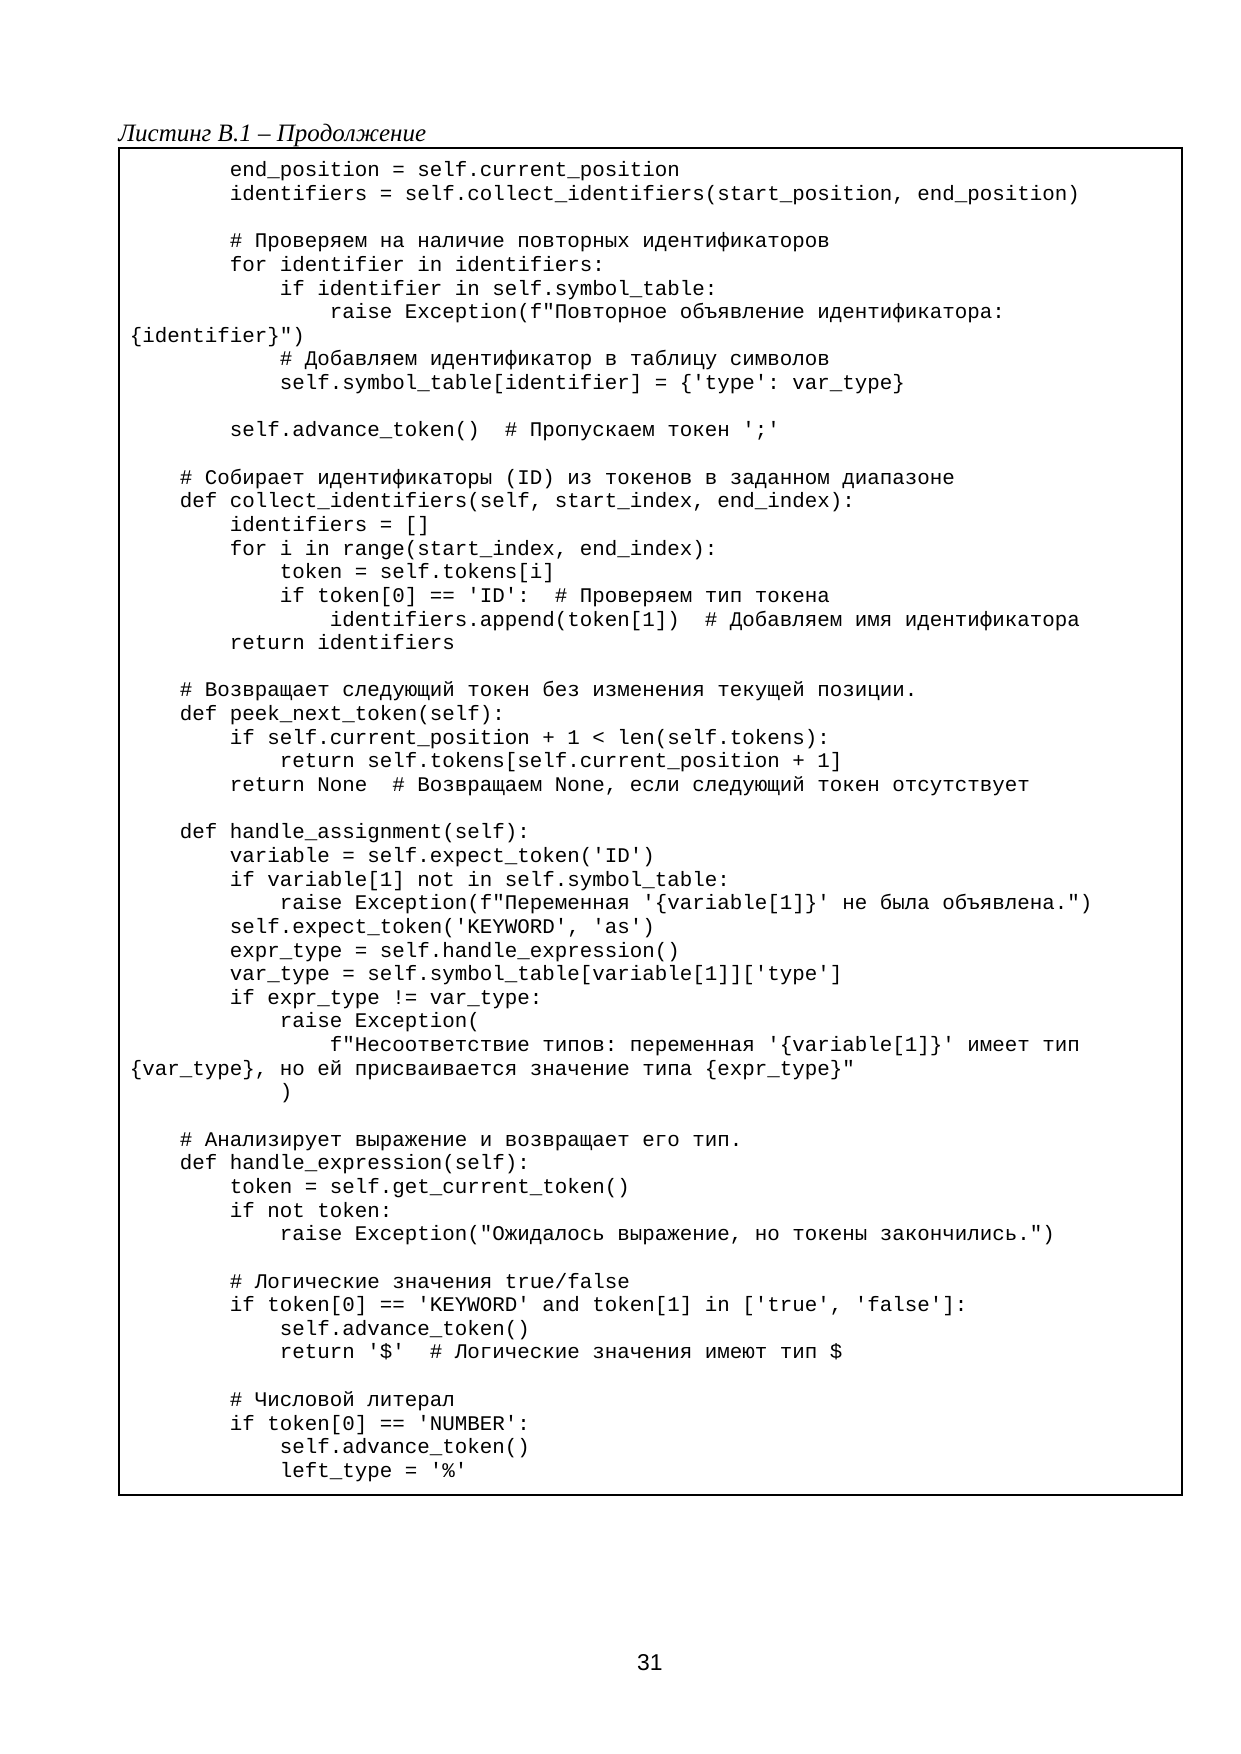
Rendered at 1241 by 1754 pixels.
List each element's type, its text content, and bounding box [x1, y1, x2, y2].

table_header end_position = self.current_position identifiers = self.collect_identifiers(start_position, end_position) # Проверяем на наличие повторных идентификаторов for identifier in identifiers: if identifier in self.symbol_table: raise Exception(f"Повторное объявление идентификатора: {identifier}") # Добавляем идентификатор в таблицу символов self.symbol_table[identifier] = {'type': var_type} self.advance_token() # Пропускаем токен ';' # Собирает идентификаторы (ID) из токенов в заданном диапазоне def collect_identifiers(self, start_index, end_index): identifiers = [] for i in range(start_index, end_index): token = self.tokens[i] if token[0] == 'ID': # Проверяем тип токена identifiers.append(token[1]) # Добавляем имя идентификатора return identifiers # Возвращает следующий токен без изменения текущей позиции. def peek_next_token(self): if self.current_position + 1 < len(self.tokens): return self.tokens[self.current_position + 1] return None # Возвращаем None, если следующий токен отсутствует def handle_assignment(self): variable = self.expect_token('ID') if variable[1] not in self.symbol_table: raise Exception(f"Переменная '{variable[1]}' не была объявлена.") self.expect_token('KEYWORD', 'as') expr_type = self.handle_expression() var_type = self.symbol_table[variable[1]]['type'] if expr_type != var_type: raise Exception( f"Несоответствие типов: переменная '{variable[1]}' имеет тип {var_type}, но ей присваивается значение типа {expr_type}" ) # Анализирует выражение и возвращает его тип. def handle_expression(self): token = self.get_current_token() if not token: raise Exception("Ожидалось выражение, но токены закончились.") # Логические значения true/false if token[0] == 'KEYWORD' and token[1] in ['true', 'false']: self.advance_token() return '$' # Логические значения имеют тип $ # Числовой литерал if token[0] == 'NUMBER': self.advance_token() left_type = '%' [120, 149, 1181, 1494]
text Листинг В.1 – Продолжение [118, 118, 1181, 147]
